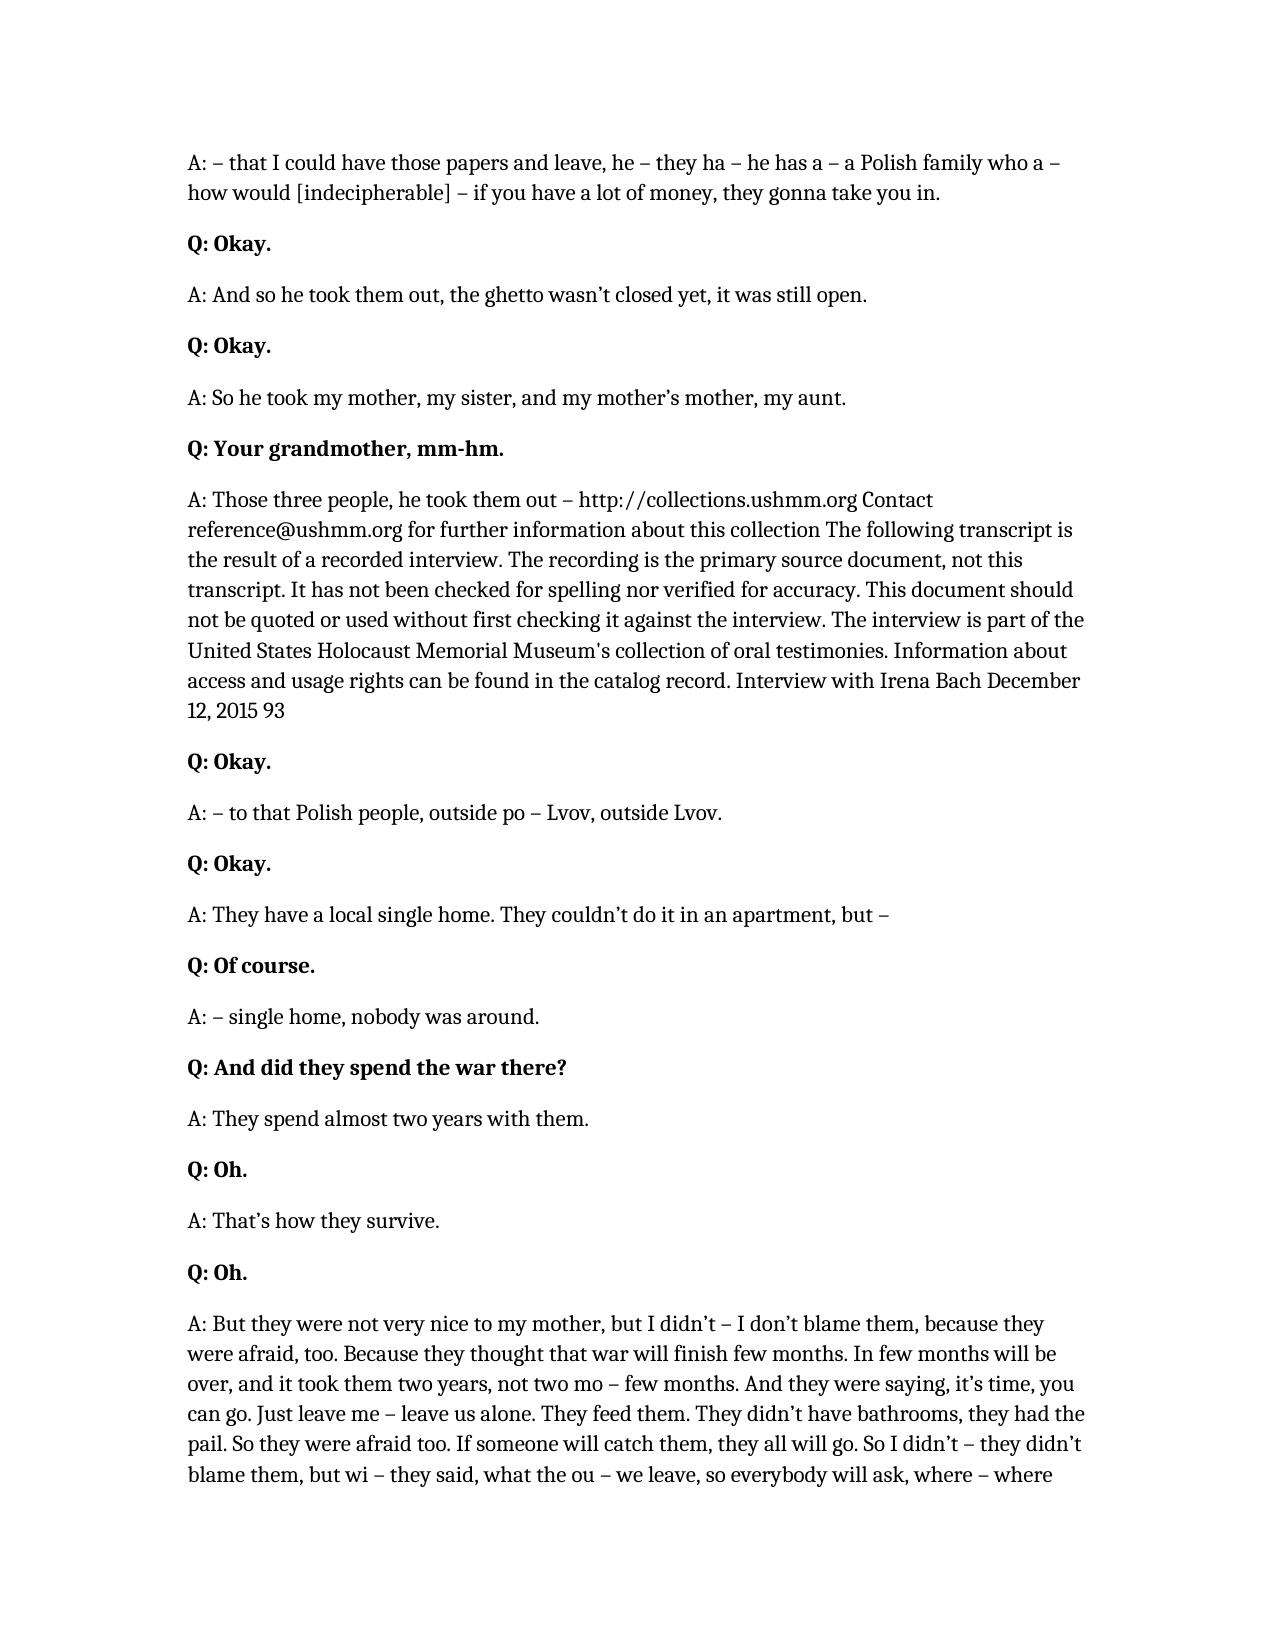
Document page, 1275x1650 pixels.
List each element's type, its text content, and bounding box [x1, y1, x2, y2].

text A: And so he took them out, the ghetto wasn’t closed yet, it was still open. [187, 282, 1087, 309]
text Q: And did they spend the war there? [187, 1055, 1087, 1082]
text Q: Oh. [187, 1259, 1087, 1286]
text A: – to that Polish people, outside po – Lvov, outside Lvov. [187, 800, 1087, 826]
text Q: Your grandmother, mm-hm. [187, 435, 1087, 462]
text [187, 1310, 1087, 1488]
text Q: Okay. [187, 851, 1087, 877]
text Q: Of course. [187, 953, 1087, 979]
text A: – that I could have those papers and leave, he – they ha – he has a – a Polish family who a – how would [indecipherable] – if you have a lot of money, they gonna take you in. [187, 150, 1087, 207]
text Q: Oh. [187, 1157, 1087, 1184]
text A: That’s how they survive. [187, 1208, 1087, 1235]
text Q: Okay. [187, 231, 1087, 258]
text Q: Okay. [187, 333, 1087, 360]
text A: They spend almost two years with them. [187, 1106, 1087, 1133]
text A: – single home, nobody was around. [187, 1004, 1087, 1031]
text A: Those three people, he took them out – http://collections.ushmm.org Contact reference@ushmm.org for further information about this collection The following transcript is the result of a recorded interview. The recording is the primary source document, not this transcript. It has not been checked for spelling nor verified for accuracy. This document should not be quoted or used without first checking it against the interview. The interview is part of the United States Holocaust Memorial Museum's collection of oral testimonies. Information about access and usage rights can be found in the catalog record. Interview with Irena Bach December 12, 2015 93 [187, 486, 1087, 724]
text Q: Okay. [187, 749, 1087, 775]
text A: So he took my mother, my sister, and my mother’s mother, my aunt. [187, 384, 1087, 411]
text A: They have a local single home. They couldn’t do it in an apartment, but – [187, 902, 1087, 928]
